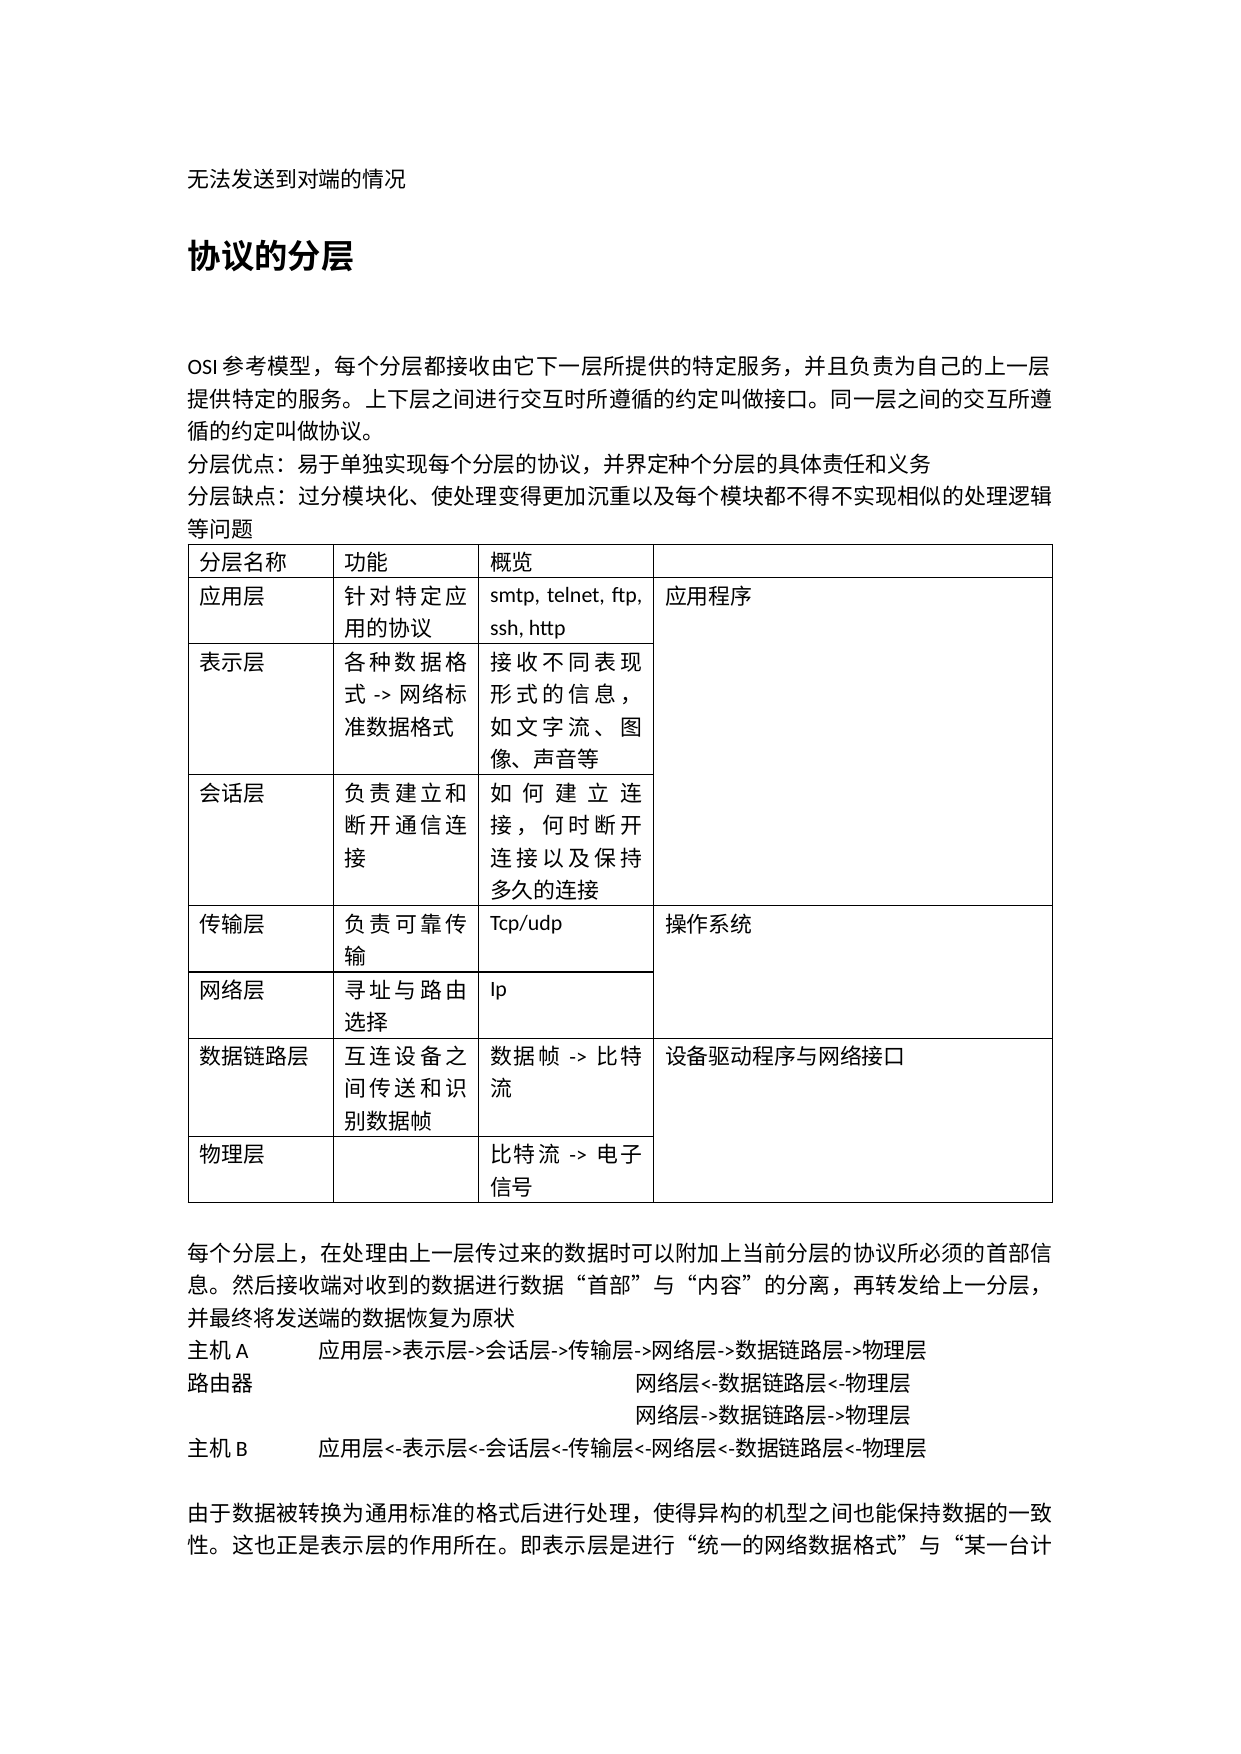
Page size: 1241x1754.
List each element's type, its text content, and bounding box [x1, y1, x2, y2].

table_cell Tcp/udp [479, 906, 653, 971]
table_cell 负责建立和断开通信连接 [334, 775, 478, 905]
table_cell 网络层 [189, 973, 333, 1037]
table_cell 接收不同表现形式的信息，如文字流、图像、声音等 [479, 644, 653, 774]
text 由于数据被转换为通用标准的格式后进行处理，使得异构的机型之间也能保持数据的一致性。这也正是表示层的作用所在。即表示层是进行“统一的网络数据格式”与“某一台计算机或某一款软件特有的数据格式”之间相互转换的分层 [187, 1496, 1053, 1561]
table_cell 数据链路层 [189, 1039, 333, 1136]
table_header 概览 [479, 545, 653, 577]
table_cell [334, 1137, 478, 1202]
table_cell 针对特定应用的协议 [334, 578, 478, 643]
table_cell 物理层 [189, 1137, 333, 1202]
table_cell 负责可靠传输 [334, 906, 478, 971]
table_cell 数据帧 -> 比特流 [479, 1039, 653, 1136]
table_cell 操作系统 [654, 906, 1052, 1037]
text 网络层->数据链路层->物理层 [187, 1398, 1053, 1431]
table_cell 传输层 [189, 906, 333, 971]
table_cell 应用层 [189, 578, 333, 643]
text OSI参考模型，每个分层都接收由它下一层所提供的特定服务，并且负责为自己的上一层提供特定的服务。上下层之间进行交互时所遵循的约定叫做接口。同一层之间的交互所遵循的约定叫做协议。 [187, 349, 1053, 446]
text 路由器 网络层<-数据链路层<-物理层 [187, 1366, 1053, 1398]
table_cell 会话层 [189, 775, 333, 905]
table_cell 各种数据格式 -> 网络标准数据格式 [334, 644, 478, 774]
table_cell 应用程序 [654, 578, 1052, 905]
table_header 功能 [334, 545, 478, 577]
text 分层缺点：过分模块化、使处理变得更加沉重以及每个模块都不得不实现相似的处理逻辑等问题 [187, 479, 1053, 544]
text 在分组交换中，通信线路的速度可能会有所不同。根据网络拥堵的情况，数据达到目标地址的时间有长有短。另外，路由器的缓存饱和或溢出时，甚至可能会发生分组数据丢失、无法发送到对端的情况 [187, 162, 1053, 194]
table_cell Ip [479, 973, 653, 1037]
text 主机A 应用层->表示层->会话层->传输层->网络层->数据链路层->物理层 [187, 1333, 1053, 1366]
table_cell 比特流 -> 电子信号 [479, 1137, 653, 1202]
text 主机B 应用层<-表示层<-会话层<-传输层<-网络层<-数据链路层<-物理层 [187, 1431, 1053, 1463]
table_cell 如何建立连接，何时断开连接以及保持多久的连接 [479, 775, 653, 905]
table_cell 寻址与路由选择 [334, 973, 478, 1037]
table_header [654, 545, 1052, 577]
subtitle 协议的分层 [187, 222, 1053, 287]
table_header 分层名称 [189, 545, 333, 577]
table_cell smtp, telnet, ftp, ssh, http [479, 578, 653, 643]
text 每个分层上，在处理由上一层传过来的数据时可以附加上当前分层的协议所必须的首部信息。然后接收端对收到的数据进行数据“首部”与“内容”的分离，再转发给上一分层，并最终将发送端的数据恢复为原状 [187, 1236, 1053, 1333]
text 分层优点：易于单独实现每个分层的协议，并界定种个分层的具体责任和义务 [187, 446, 1053, 479]
table_cell 互连设备之间传送和识别数据帧 [334, 1039, 478, 1136]
table_cell 设备驱动程序与网络接口 [654, 1039, 1052, 1202]
table_cell 表示层 [189, 644, 333, 774]
